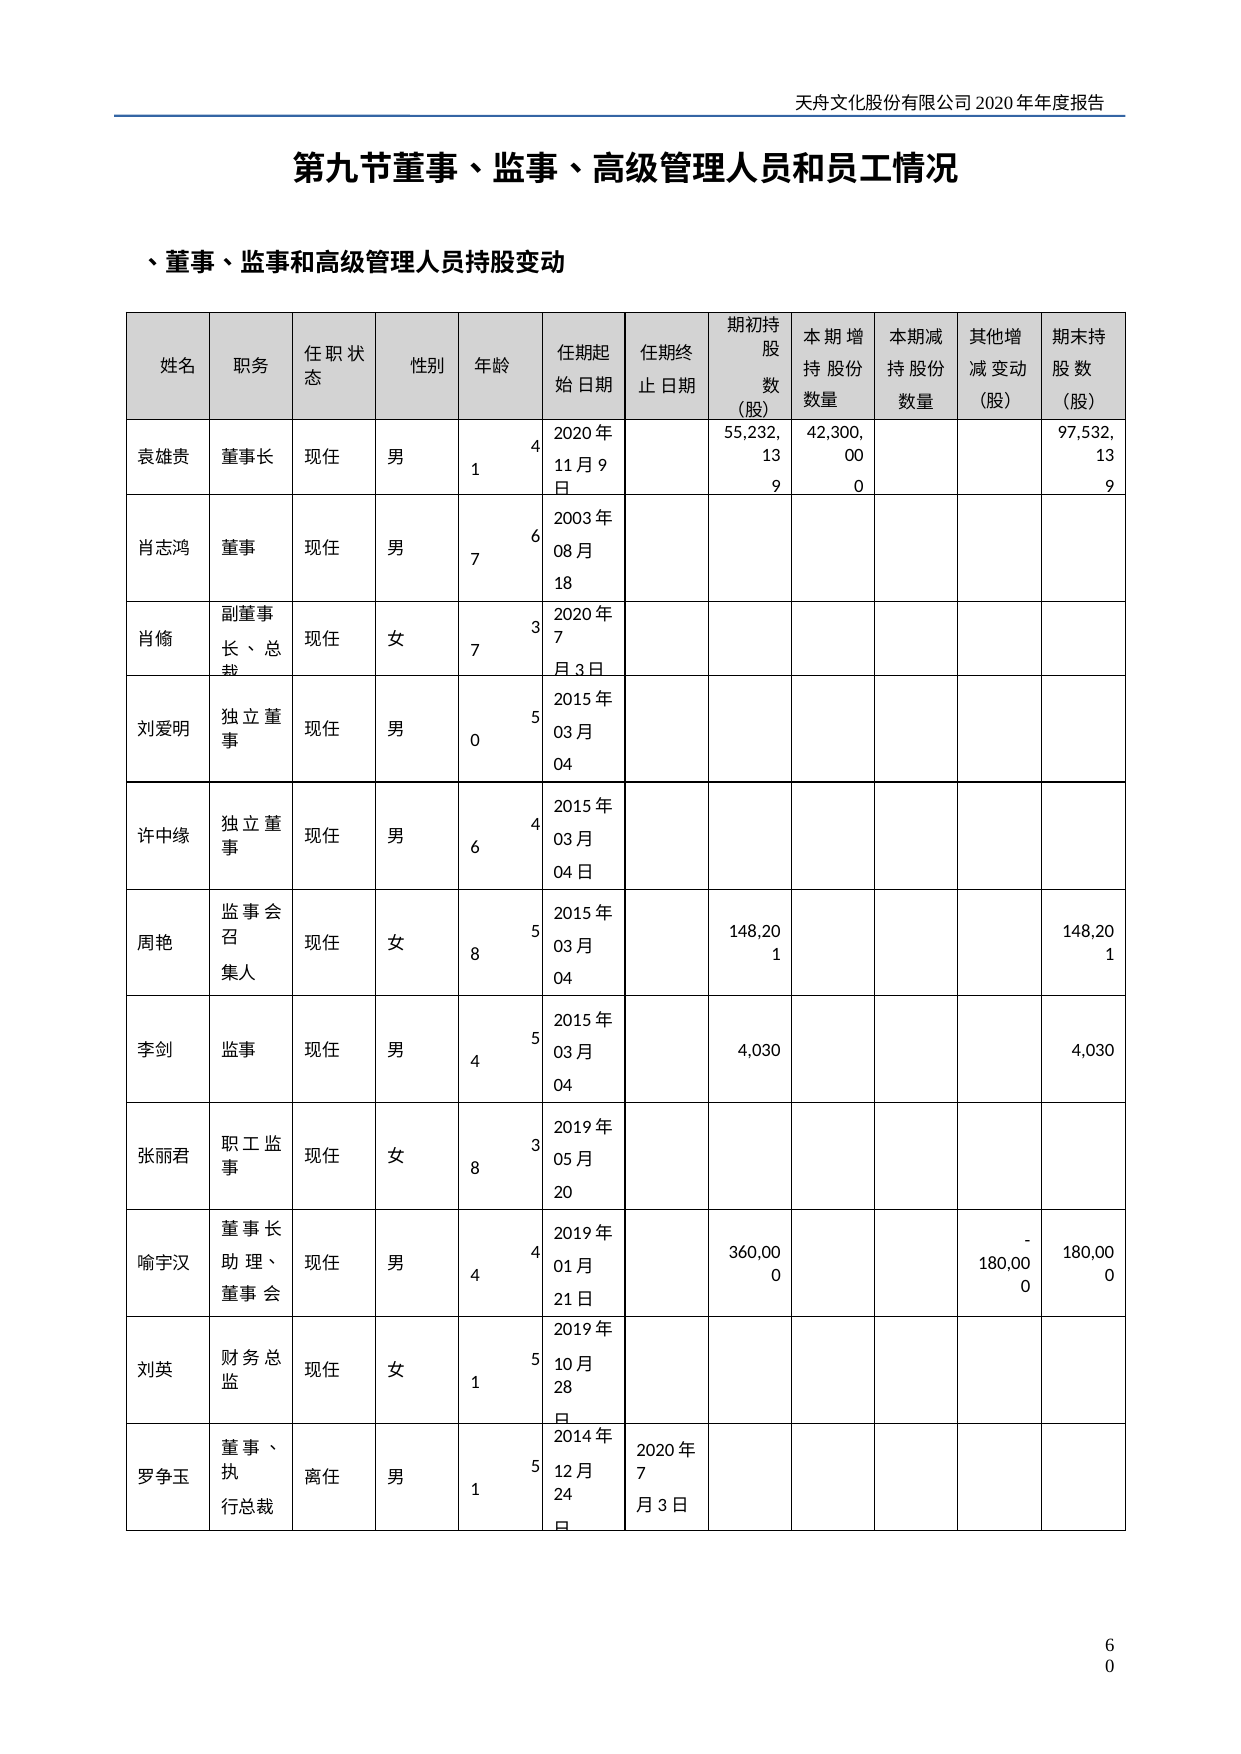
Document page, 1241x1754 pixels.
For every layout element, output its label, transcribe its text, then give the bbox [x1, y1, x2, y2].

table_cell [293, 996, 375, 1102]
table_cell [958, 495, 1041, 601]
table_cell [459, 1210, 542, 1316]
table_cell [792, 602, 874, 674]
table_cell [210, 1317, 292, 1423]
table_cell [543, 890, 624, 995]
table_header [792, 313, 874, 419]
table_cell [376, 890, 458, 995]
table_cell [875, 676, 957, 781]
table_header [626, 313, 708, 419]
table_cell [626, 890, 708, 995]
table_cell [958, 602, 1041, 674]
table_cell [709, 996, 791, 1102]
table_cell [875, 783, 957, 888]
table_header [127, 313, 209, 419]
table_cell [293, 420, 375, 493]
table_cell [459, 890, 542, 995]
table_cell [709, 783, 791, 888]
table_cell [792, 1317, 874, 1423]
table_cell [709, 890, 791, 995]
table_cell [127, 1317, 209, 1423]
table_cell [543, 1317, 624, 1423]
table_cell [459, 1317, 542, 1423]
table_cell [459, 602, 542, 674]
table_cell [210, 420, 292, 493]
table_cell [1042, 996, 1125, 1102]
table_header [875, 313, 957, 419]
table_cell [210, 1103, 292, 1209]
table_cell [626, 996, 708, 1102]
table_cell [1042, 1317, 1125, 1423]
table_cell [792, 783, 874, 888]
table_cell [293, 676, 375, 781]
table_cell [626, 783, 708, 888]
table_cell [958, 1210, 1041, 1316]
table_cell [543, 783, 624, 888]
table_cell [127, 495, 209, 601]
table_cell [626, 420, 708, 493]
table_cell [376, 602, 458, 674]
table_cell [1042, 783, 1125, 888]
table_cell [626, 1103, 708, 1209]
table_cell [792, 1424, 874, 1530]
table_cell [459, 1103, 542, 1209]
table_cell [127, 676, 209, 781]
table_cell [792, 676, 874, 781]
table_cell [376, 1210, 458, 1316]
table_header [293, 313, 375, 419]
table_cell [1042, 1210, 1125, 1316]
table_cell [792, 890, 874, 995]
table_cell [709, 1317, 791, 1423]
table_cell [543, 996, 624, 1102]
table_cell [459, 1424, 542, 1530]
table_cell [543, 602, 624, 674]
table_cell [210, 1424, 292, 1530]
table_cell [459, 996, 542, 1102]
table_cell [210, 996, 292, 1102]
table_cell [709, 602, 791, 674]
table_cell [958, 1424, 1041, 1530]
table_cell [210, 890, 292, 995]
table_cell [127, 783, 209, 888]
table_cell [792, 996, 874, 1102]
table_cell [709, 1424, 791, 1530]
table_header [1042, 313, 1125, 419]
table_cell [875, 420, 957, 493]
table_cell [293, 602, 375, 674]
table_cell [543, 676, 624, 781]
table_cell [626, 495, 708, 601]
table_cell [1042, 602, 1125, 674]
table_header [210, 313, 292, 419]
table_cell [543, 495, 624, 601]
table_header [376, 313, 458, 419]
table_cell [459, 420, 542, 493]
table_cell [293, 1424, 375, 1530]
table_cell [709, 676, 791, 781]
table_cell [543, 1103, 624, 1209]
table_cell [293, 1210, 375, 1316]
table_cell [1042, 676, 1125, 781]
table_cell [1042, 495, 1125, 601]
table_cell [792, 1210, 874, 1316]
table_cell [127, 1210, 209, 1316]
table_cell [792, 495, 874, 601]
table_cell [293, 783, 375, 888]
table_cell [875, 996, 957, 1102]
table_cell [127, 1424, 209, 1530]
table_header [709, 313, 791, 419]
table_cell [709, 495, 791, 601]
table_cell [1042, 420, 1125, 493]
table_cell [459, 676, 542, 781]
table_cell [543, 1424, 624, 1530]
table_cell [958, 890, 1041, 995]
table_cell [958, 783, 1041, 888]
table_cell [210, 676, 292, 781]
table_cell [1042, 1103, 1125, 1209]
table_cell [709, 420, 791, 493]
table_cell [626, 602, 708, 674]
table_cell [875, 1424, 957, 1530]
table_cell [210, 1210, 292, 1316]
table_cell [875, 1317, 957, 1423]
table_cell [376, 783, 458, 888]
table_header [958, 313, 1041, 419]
text 、董事、监事和高级管理人员持股变动 [88, 244, 1163, 278]
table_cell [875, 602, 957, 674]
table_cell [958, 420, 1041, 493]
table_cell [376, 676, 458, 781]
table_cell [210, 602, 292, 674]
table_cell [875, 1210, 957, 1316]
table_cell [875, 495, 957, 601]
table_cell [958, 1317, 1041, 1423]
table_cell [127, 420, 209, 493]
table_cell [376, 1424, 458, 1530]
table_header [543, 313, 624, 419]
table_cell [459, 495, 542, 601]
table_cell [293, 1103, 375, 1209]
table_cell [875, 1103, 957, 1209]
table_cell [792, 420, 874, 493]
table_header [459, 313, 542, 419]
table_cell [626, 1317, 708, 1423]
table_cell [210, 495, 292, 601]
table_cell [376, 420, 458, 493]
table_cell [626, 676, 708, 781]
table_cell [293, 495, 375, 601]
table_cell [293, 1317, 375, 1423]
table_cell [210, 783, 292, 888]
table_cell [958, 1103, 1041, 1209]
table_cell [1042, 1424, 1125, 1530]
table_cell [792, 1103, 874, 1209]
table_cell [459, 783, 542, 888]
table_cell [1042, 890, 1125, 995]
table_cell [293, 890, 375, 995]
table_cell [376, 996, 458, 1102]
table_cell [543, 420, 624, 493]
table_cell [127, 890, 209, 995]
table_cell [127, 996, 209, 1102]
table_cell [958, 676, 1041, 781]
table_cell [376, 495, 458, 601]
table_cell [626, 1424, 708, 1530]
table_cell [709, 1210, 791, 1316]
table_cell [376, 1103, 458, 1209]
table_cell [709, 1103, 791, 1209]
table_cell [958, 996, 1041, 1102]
text 第九节董事、监事、高级管理人员和员工情况 [88, 144, 1163, 190]
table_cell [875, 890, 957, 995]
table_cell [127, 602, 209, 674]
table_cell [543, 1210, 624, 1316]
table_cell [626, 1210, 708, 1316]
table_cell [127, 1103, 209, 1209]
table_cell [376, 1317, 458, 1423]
